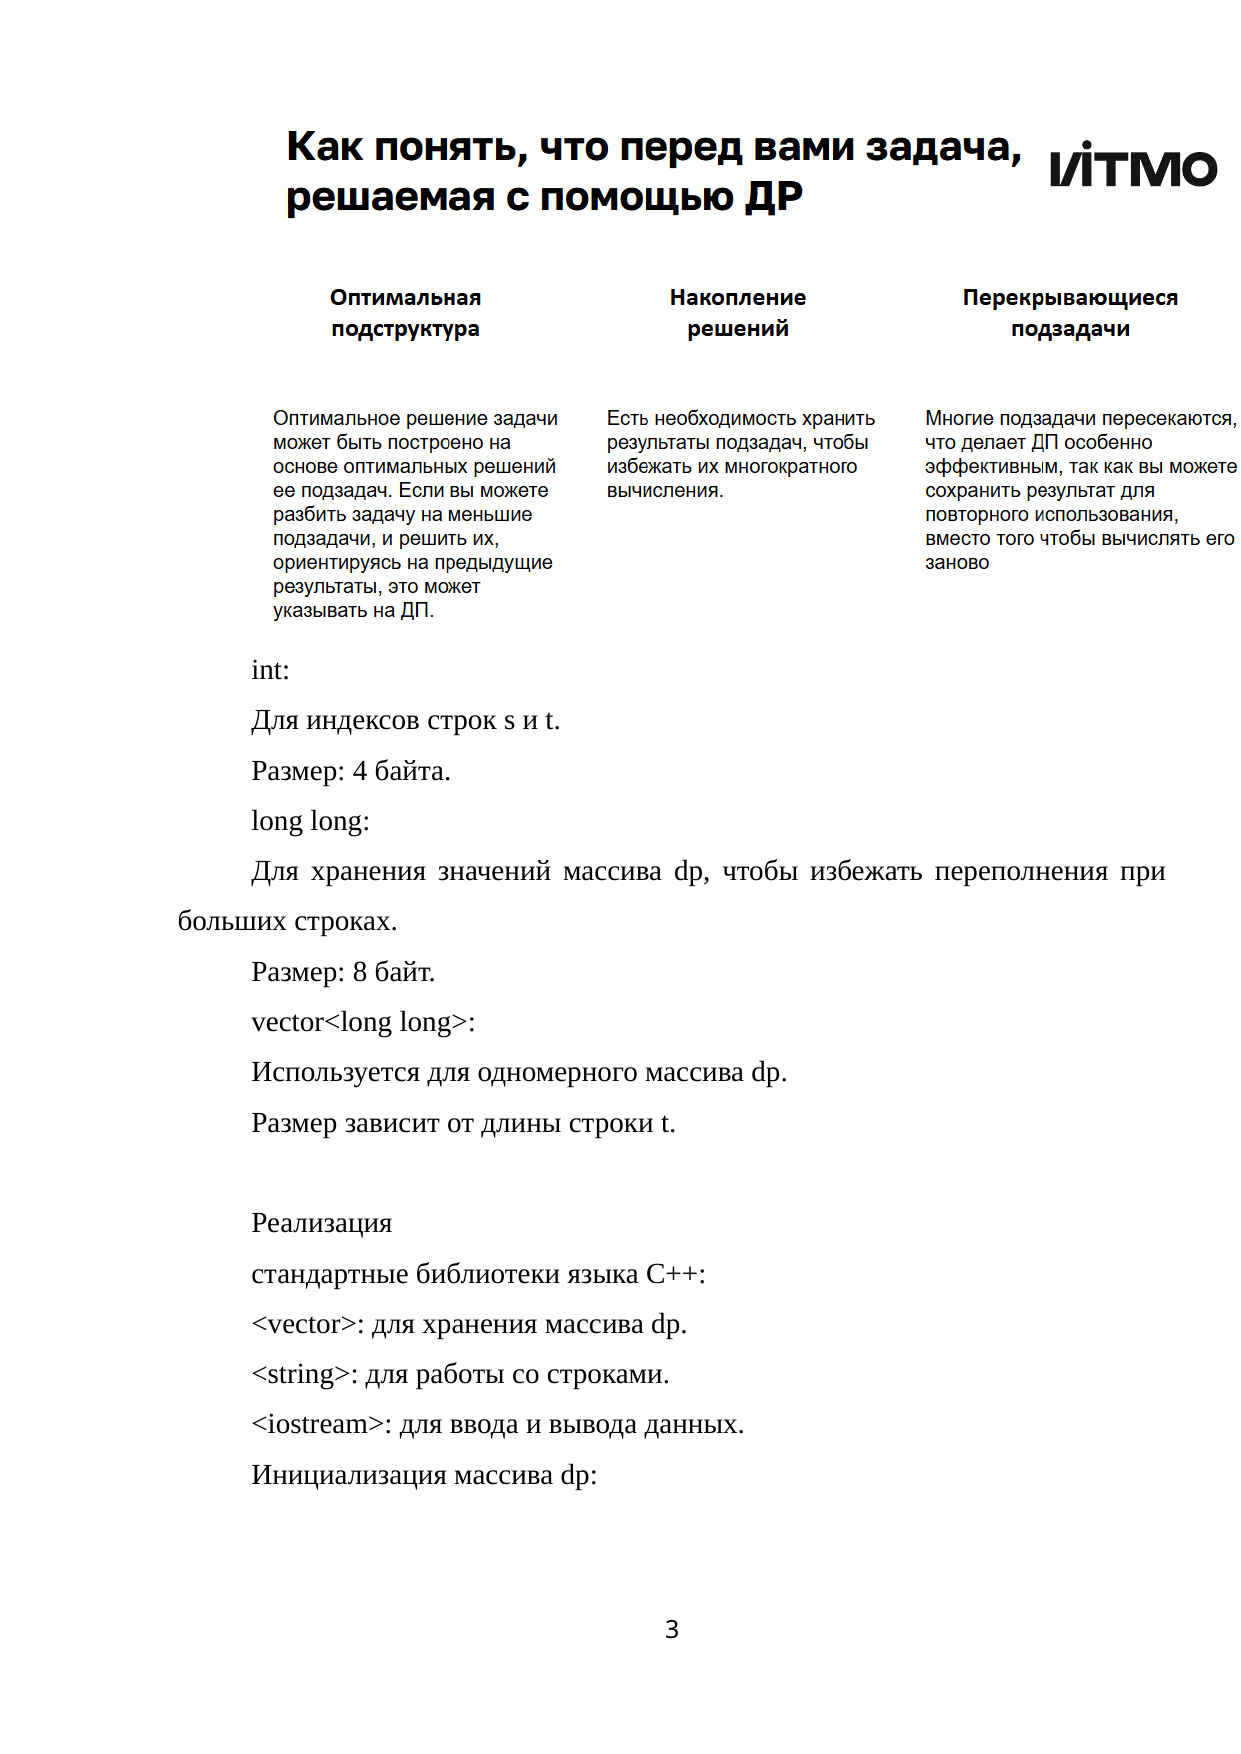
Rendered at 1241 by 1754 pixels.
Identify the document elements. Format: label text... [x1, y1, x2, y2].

text Для индексов строк s и t. [177, 702, 1167, 736]
text int: [177, 652, 1167, 686]
text Для хранения значений массива dp, чтобы избежать переполнения при больших строках. [177, 853, 1167, 937]
text Размер: 8 байт. [177, 954, 1167, 987]
text Инициализация массива dp: [177, 1457, 1167, 1491]
text <iostream>: для ввода и вывода данных. [177, 1407, 1167, 1440]
text Размер зависит от длины строки t. [177, 1105, 1167, 1138]
text <string>: для работы со строками. [177, 1356, 1167, 1390]
text vector<long long>: [177, 1004, 1167, 1038]
text стандартные библиотеки языка C++: [177, 1256, 1167, 1289]
text <vector>: для хранения массива dp. [177, 1306, 1167, 1339]
text Размер: 4 байта. [177, 753, 1167, 786]
text Реализация [177, 1205, 1167, 1239]
text long long: [177, 803, 1167, 836]
picture [251, 118, 1241, 636]
text Используется для одномерного массива dp. [177, 1054, 1167, 1088]
